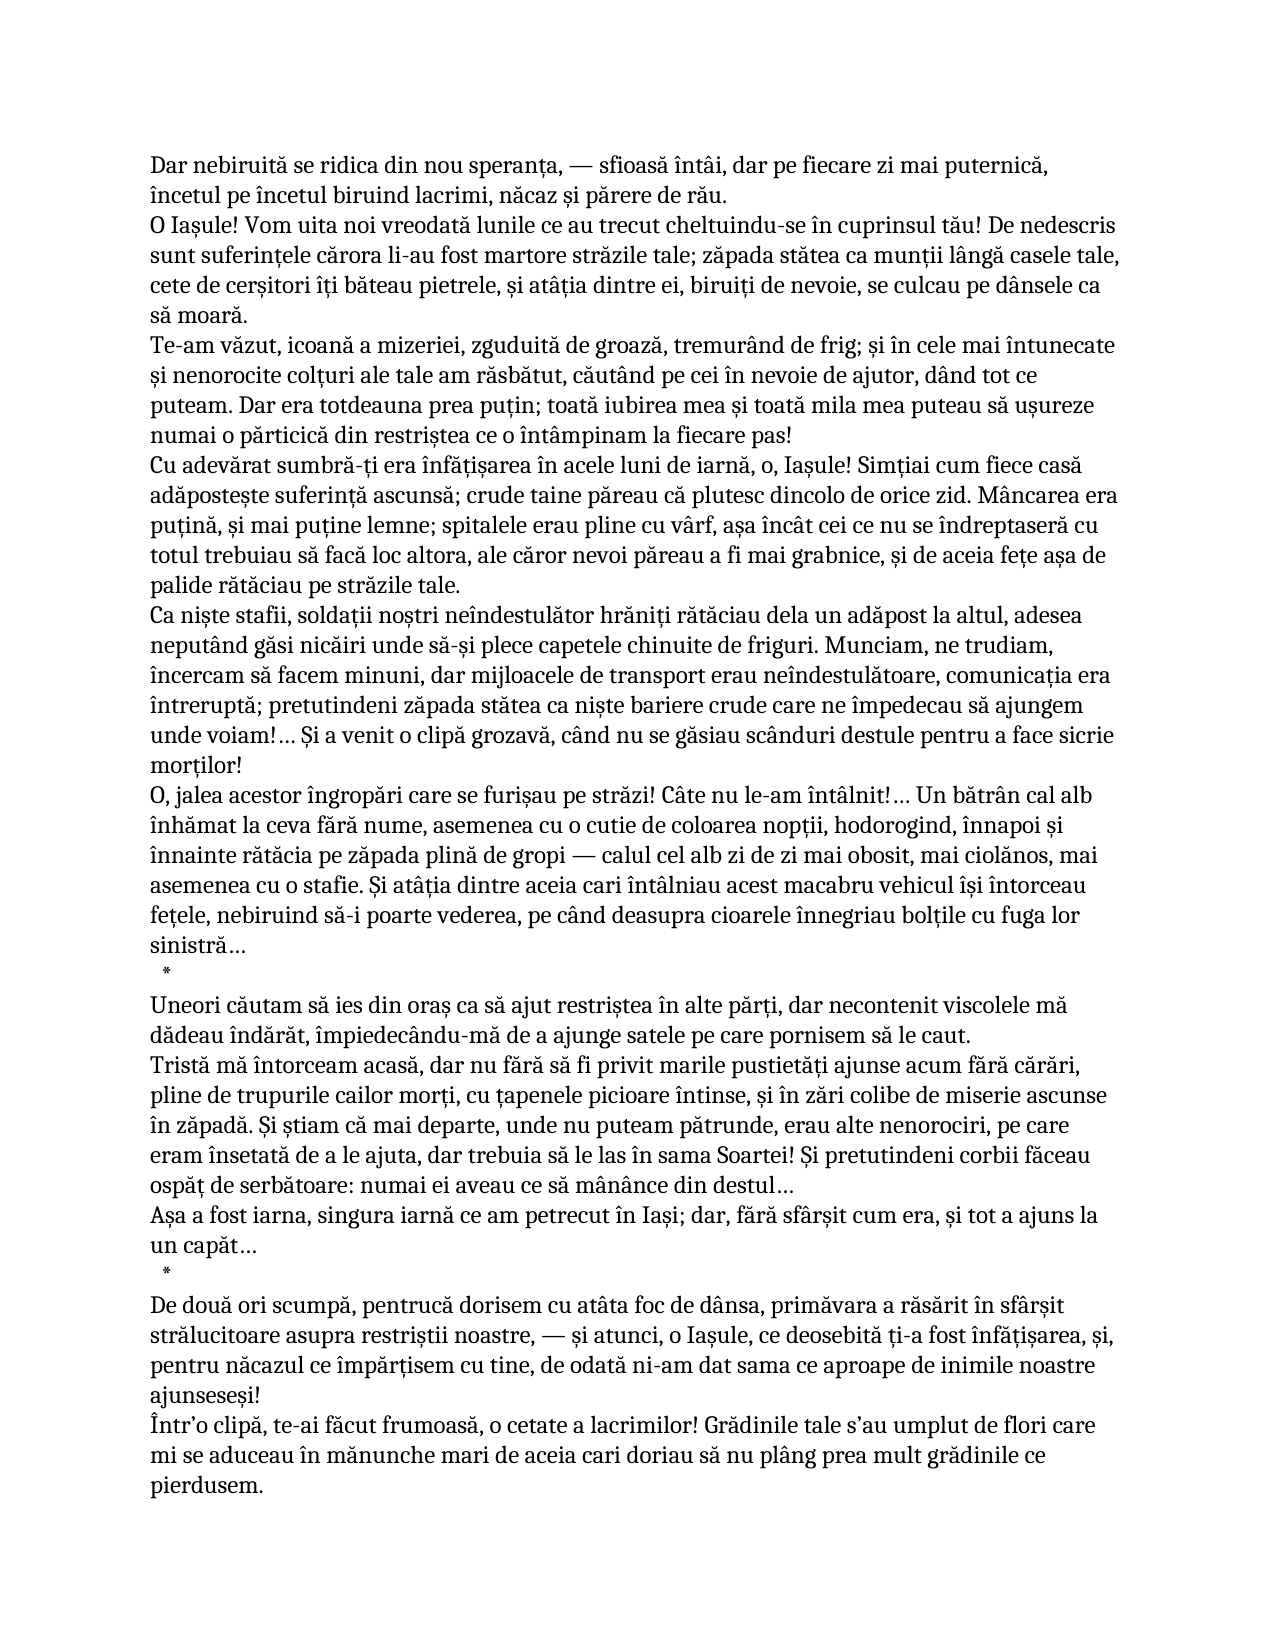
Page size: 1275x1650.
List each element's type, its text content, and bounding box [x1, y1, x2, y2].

text Tristă mă întorceam acasă, dar nu fără să fi privit marile pustietăți ajunse acum fără cărări, pline de trupurile cailor morți, cu țapenele picioare întinse, și în zări colibe de miserie ascunse în zăpadă. Și știam că mai departe, unde nu puteam pătrunde, erau alte nenorociri, pe care eram însetată de a le ajuta, dar trebuia să le las în sama Soartei! Și pretutindeni corbii făceau ospăț de serbătoare: numai ei aveau ce să mânânce din destul… [150, 1050, 1125, 1200]
text De două ori scumpă, pentrucă dorisem cu atâta foc de dânsa, primăvara a răsărit în sfârșit strălucitoare asupra restriștii noastre, — și atunci, o Iașule, ce deosebită ți-a fost înfățișarea, și, pentru năcazul ce împărțisem cu tine, de odată ni-am dat sama ce aproape de inimile noastre ajunseseși! [150, 1290, 1125, 1410]
text Te-am văzut, icoană a mizeriei, zguduită de groază, tremurând de frig; și în cele mai întunecate și nenorocite colțuri ale tale am răsbătut, căutând pe cei în nevoie de ajutor, dând tot ce puteam. Dar era totdeauna prea puțin; toată iubirea mea și toată mila mea puteau să ușureze numai o părticică din restriștea ce o întâmpinam la fiecare pas! [150, 330, 1125, 450]
text Într’o clipă, te-ai făcut frumoasă, o cetate a lacrimilor! Grădinile tale s’au umplut de flori care mi se aduceau în mănunche mari de aceia cari doriau să nu plâng prea mult grădinile ce pierdusem. [150, 1410, 1125, 1500]
text Dar nebiruită se ridica din nou speranța, — sfioasă întâi, dar pe fiecare zi mai puternică, încetul pe încetul biruind lacrimi, năcaz și părere de rău. [150, 150, 1125, 210]
text O Iașule! Vom uita noi vreodată lunile ce au trecut cheltuindu-se în cuprinsul tău! De nedescris sunt suferințele cărora li-au fost martore străzile tale; zăpada stătea ca munții lângă casele tale, cete de cerșitori îți băteau pietrele, și atâția dintre ei, biruiți de nevoie, se culcau pe dânsele ca să moară. [150, 210, 1125, 330]
text Cu adevărat sumbră-ți era înfățișarea în acele luni de iarnă, o, Iașule! Simțiai cum fiece casă adăpostește suferință ascunsă; crude taine păreau că plutesc dincolo de orice zid. Mâncarea era puțină, și mai puține lemne; spitalele erau pline cu vârf, așa încât cei ce nu se îndreptaseră cu totul trebuiau să facă loc altora, ale căror nevoi păreau a fi mai grabnice, și de aceia fețe așa de palide rătăciau pe străzile tale. [150, 450, 1125, 600]
text Uneori căutam să ies din oraș ca să ajut restriștea în alte părți, dar necontenit viscolele mă dădeau îndărăt, împiedecându-mă de a ajunge satele pe care pornisem să le caut. [150, 990, 1125, 1050]
text Așa a fost iarna, singura iarnă ce am petrecut în Iași; dar, fără sfârșit cum era, și tot a ajuns la un capăt… [150, 1200, 1125, 1260]
text * [150, 1260, 1125, 1290]
text * [150, 960, 1125, 990]
text Ca niște stafii, soldații noștri neîndestulător hrăniți rătăciau dela un adăpost la altul, adesea neputând găsi nicăiri unde să-și plece capetele chinuite de friguri. Munciam, ne trudiam, încercam să facem minuni, dar mijloacele de transport erau neîndestulătoare, comunicația era întreruptă; pretutindeni zăpada stătea ca niște bariere crude care ne împedecau să ajungem unde voiam!… Și a venit o clipă grozavă, când nu se găsiau scânduri destule pentru a face sicrie morților! [150, 600, 1125, 780]
text O, jalea acestor îngropări care se furișau pe străzi! Câte nu le-am întâlnit!… Un bătrân cal alb înhămat la ceva fără nume, asemenea cu o cutie de coloarea nopții, hodorogind, înnapoi și înnainte rătăcia pe zăpada plină de gropi — calul cel alb zi de zi mai obosit, mai ciolănos, mai asemenea cu o stafie. Și atâția dintre aceia cari întâlniau acest macabru vehicul își întorceau fețele, nebiruind să-i poarte vederea, pe când deasupra cioarele înnegriau bolțile cu fuga lor sinistră… [150, 780, 1125, 960]
